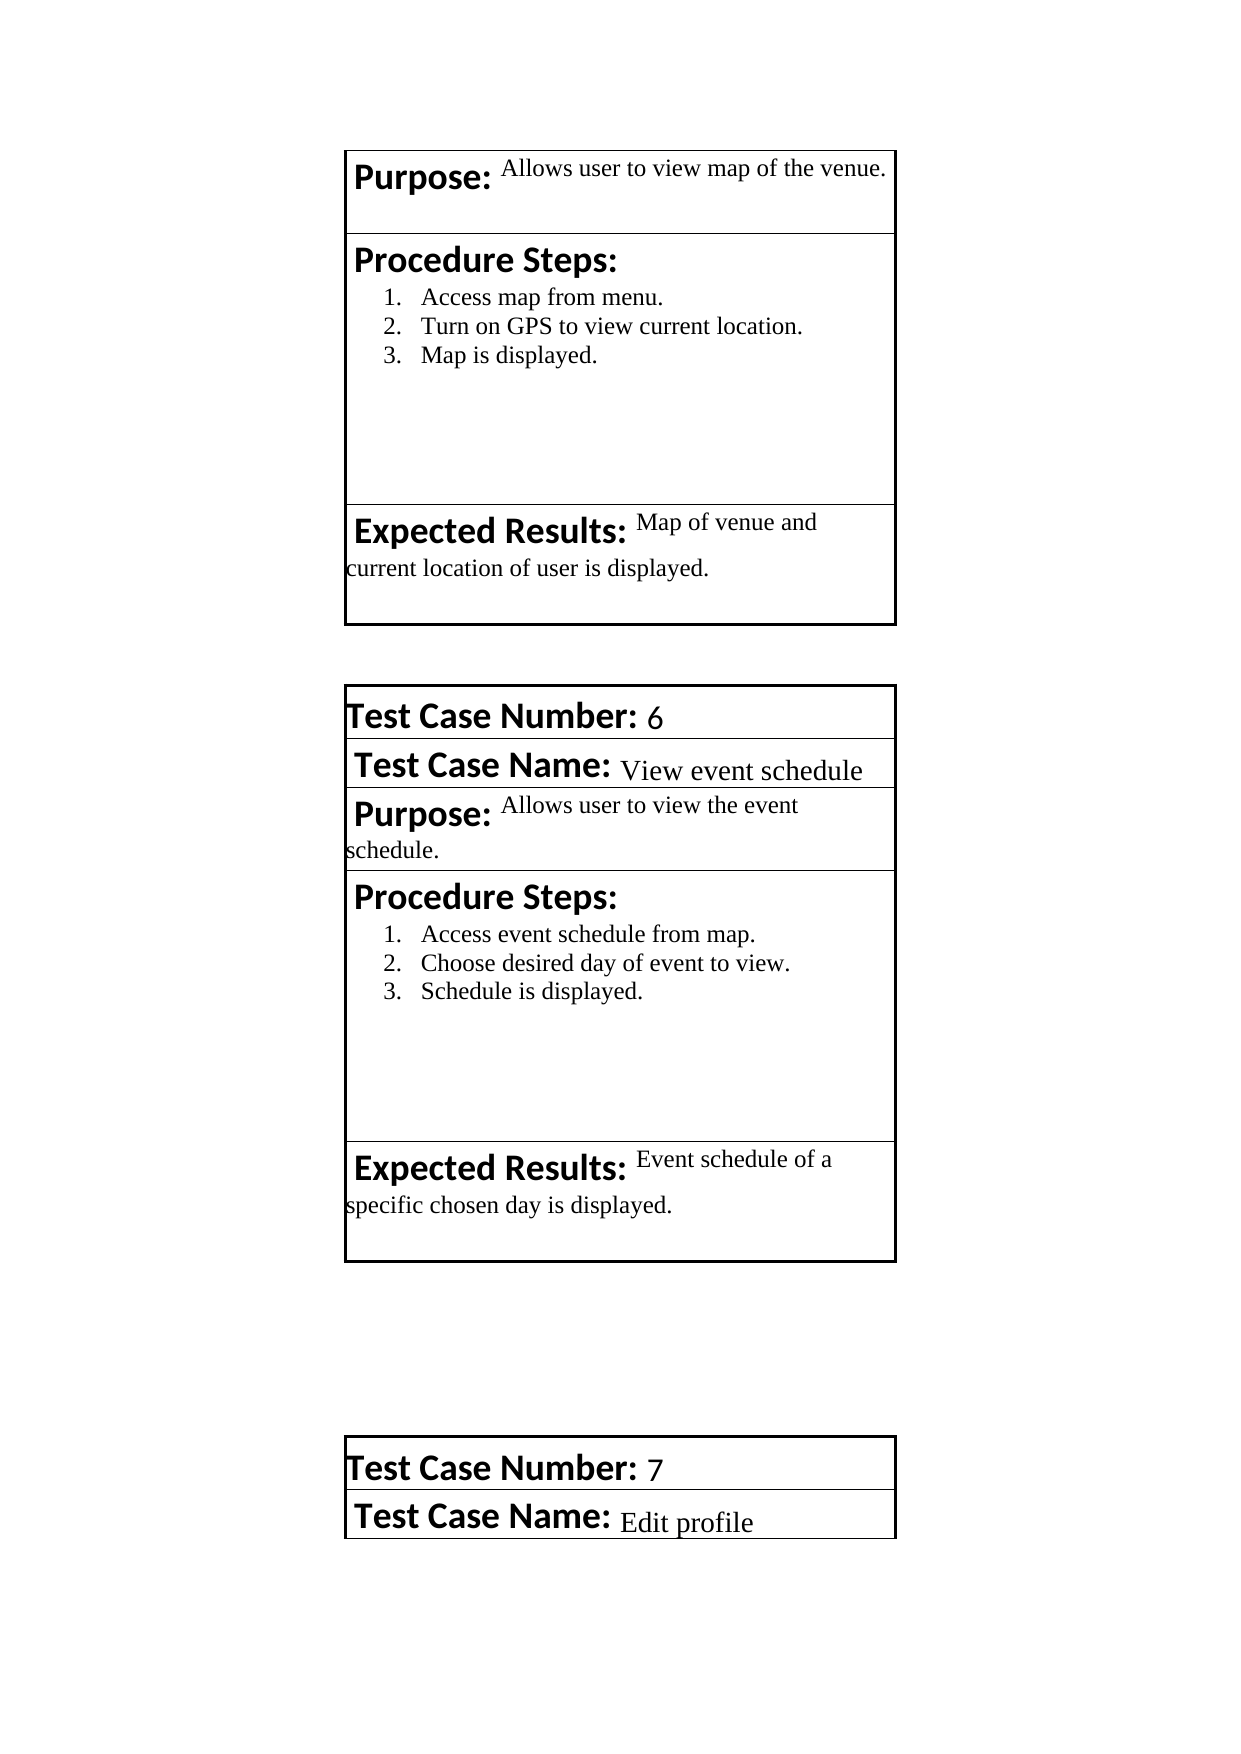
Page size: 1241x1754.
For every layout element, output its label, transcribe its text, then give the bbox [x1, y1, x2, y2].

table_cell Purpose: Allows user to view map of the venue. [347, 151, 894, 233]
table_cell Procedure Steps: Access event schedule from map. Choose desired day of event to view. Schedule is displayed. [347, 871, 894, 1141]
table_header Test Case Number: 6 [347, 687, 894, 738]
table_cell Expected Results: Event schedule of a specific chosen day is displayed. [347, 1142, 894, 1259]
table_cell Expected Results: Map of venue and current location of user is displayed. [347, 505, 894, 623]
table_cell Purpose: Allows user to view the event schedule. [347, 788, 894, 870]
table_cell Procedure Steps: Access map from menu. Turn on GPS to view current location. Map is displayed. [347, 234, 894, 504]
table_cell Test Case Name: Edit profile [347, 1490, 894, 1538]
table_cell Test Case Name: View event schedule [347, 739, 894, 787]
table_header Test Case Number: 7 [347, 1438, 894, 1489]
